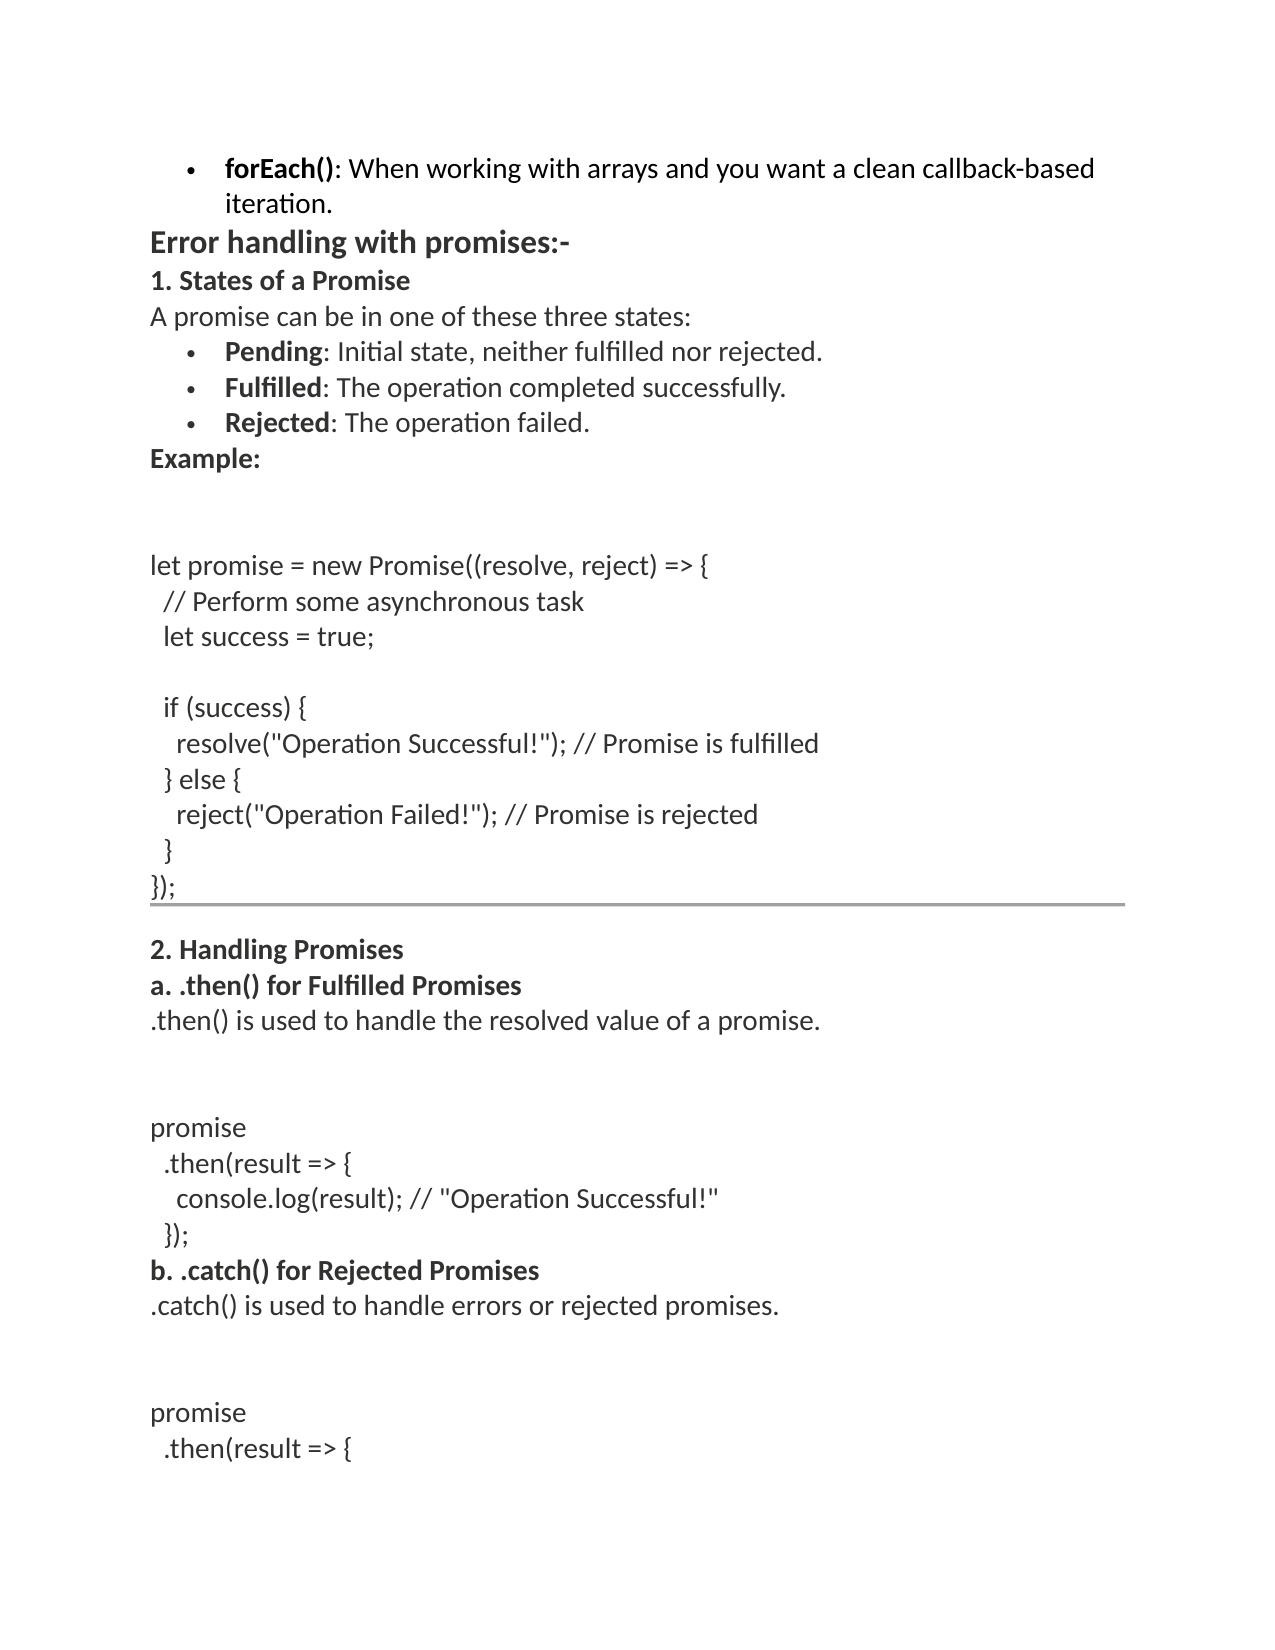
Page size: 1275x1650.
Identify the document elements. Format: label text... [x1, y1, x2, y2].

text .catch() is used to handle errors or rejected promises. [150, 1287, 1125, 1323]
text Example: [150, 440, 1125, 476]
list Pending: Initial state, neither fulfilled nor rejected. [187, 333, 1125, 369]
text 1. States of a Promise [150, 262, 1125, 298]
text }); [150, 1216, 1125, 1252]
list Rejected: The operation failed. [187, 404, 1125, 440]
text } else { [150, 761, 1125, 796]
text promise [150, 1109, 1125, 1145]
text let success = true; [150, 618, 1125, 654]
text .then(result => { [150, 1430, 1125, 1466]
text Error handling with promises:- [150, 221, 1125, 262]
text a. .then() for Fulfilled Promises [150, 967, 1125, 1002]
text // Perform some asynchronous task [150, 583, 1125, 618]
text b. .catch() for Rejected Promises [150, 1252, 1125, 1287]
text .then() is used to handle the resolved value of a promise. [150, 1002, 1125, 1038]
text A promise can be in one of these three states: [150, 298, 1125, 333]
list forEach(): When working with arrays and you want a clean callback-based iteration. [187, 150, 1125, 221]
text resolve("Operation Successful!"); // Promise is fulfilled [150, 725, 1125, 761]
text reject("Operation Failed!"); // Promise is rejected [150, 796, 1125, 832]
text let promise = new Promise((resolve, reject) => { [150, 547, 1125, 583]
text console.log(result); // "Operation Successful!" [150, 1181, 1125, 1216]
text 2. Handling Promises [150, 931, 1125, 967]
text if (success) { [150, 689, 1125, 725]
text .then(result => { [150, 1145, 1125, 1181]
list Fulfilled: The operation completed successfully. [187, 369, 1125, 404]
text }); [150, 868, 1125, 903]
text } [150, 832, 1125, 868]
text promise [150, 1394, 1125, 1430]
